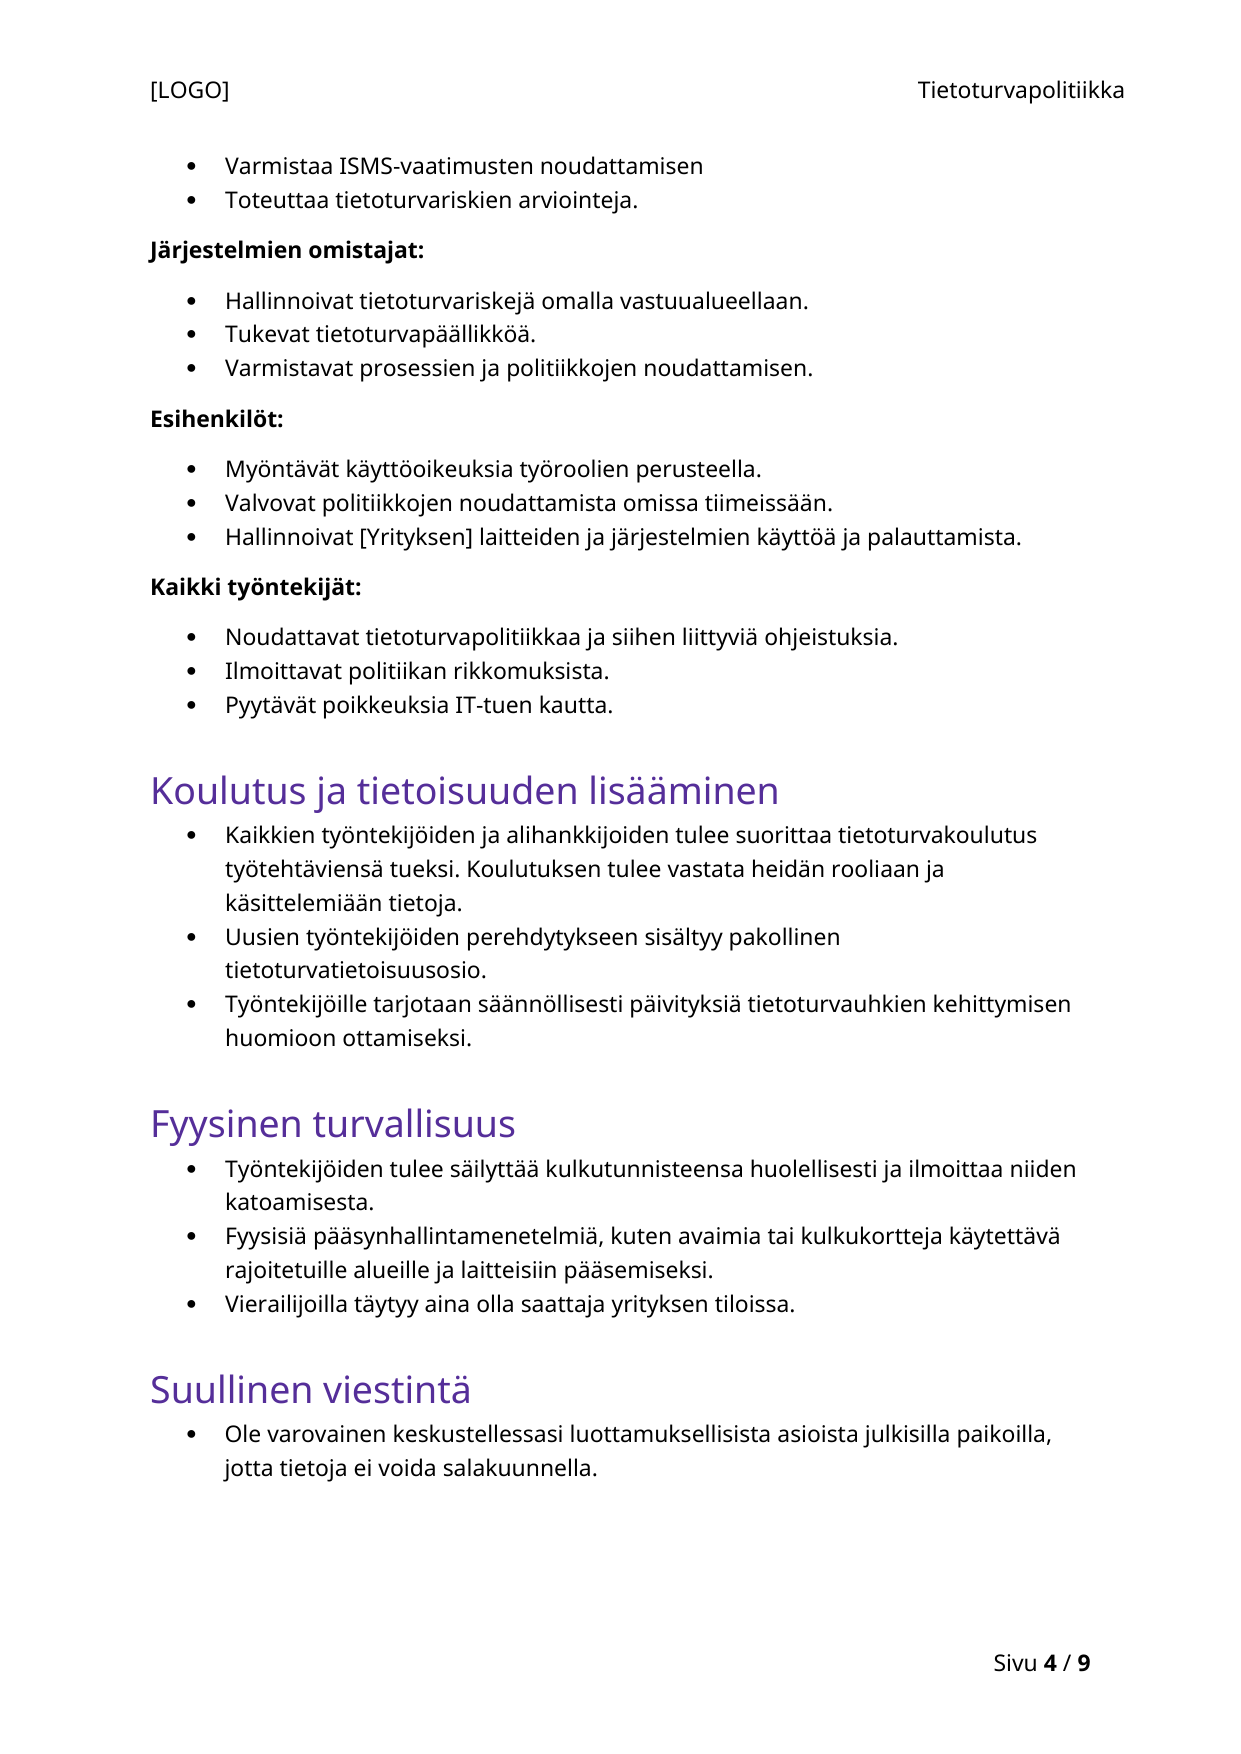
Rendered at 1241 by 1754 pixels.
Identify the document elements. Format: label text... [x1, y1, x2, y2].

list Tukevat tietoturvapäällikköä. [187, 318, 1090, 349]
list Noudattavat tietoturvapolitiikkaa ja siihen liittyviä ohjeistuksia. [187, 621, 1090, 652]
list Työntekijöille tarjotaan säännöllisesti päivityksiä tietoturvauhkien kehittymisen huomioon ottamiseksi. [187, 988, 1090, 1053]
list Ole varovainen keskustellessasi luottamuksellisista asioista julkisilla paikoilla, jotta tietoja ei voida salakuunnella. [187, 1418, 1090, 1483]
text Järjestelmien omistajat: [150, 234, 1090, 265]
list Ilmoittavat politiikan rikkomuksista. [187, 655, 1090, 686]
list Myöntävät käyttöoikeuksia työroolien perusteella. [187, 453, 1090, 484]
text Kaikki työntekijät: [150, 571, 1090, 602]
list Uusien työntekijöiden perehdytykseen sisältyy pakollinen tietoturvatietoisuusosio. [187, 921, 1090, 986]
list Työntekijöiden tulee säilyttää kulkutunnisteensa huolellisesti ja ilmoittaa niiden katoamisesta. [187, 1152, 1090, 1217]
list Fyysisiä pääsynhallintamenetelmiä, kuten avaimia tai kulkukortteja käytettävä rajoitetuille alueille ja laitteisiin pääsemiseksi. [187, 1220, 1090, 1285]
list Kaikkien työntekijöiden ja alihankkijoiden tulee suorittaa tietoturvakoulutus työtehtäviensä tueksi. Koulutuksen tulee vastata heidän rooliaan ja käsittelemiään tietoja. [187, 819, 1090, 918]
subtitle Koulutus ja tietoisuuden lisääminen [150, 764, 1090, 815]
list Varmistavat prosessien ja politiikkojen noudattamisen. [187, 352, 1090, 383]
list Valvovat politiikkojen noudattamista omissa tiimeissään. [187, 487, 1090, 518]
text Esihenkilöt: [150, 402, 1090, 434]
list Hallinnoivat [Yrityksen] laitteiden ja järjestelmien käyttöä ja palauttamista. [187, 520, 1090, 552]
list Hallinnoivat tietoturvariskejä omalla vastuualueellaan. [187, 284, 1090, 316]
subtitle Suullinen viestintä [150, 1363, 1090, 1414]
list Pyytävät poikkeuksia IT-tuen kautta. [187, 689, 1090, 720]
list Vierailijoilla täytyy aina olla saattaja yrityksen tiloissa. [187, 1287, 1090, 1319]
list Toteuttaa tietoturvariskien arviointeja. [187, 184, 1090, 215]
list Varmistaa ISMS-vaatimusten noudattamisen [187, 150, 1090, 181]
subtitle Fyysinen turvallisuus [150, 1097, 1090, 1148]
